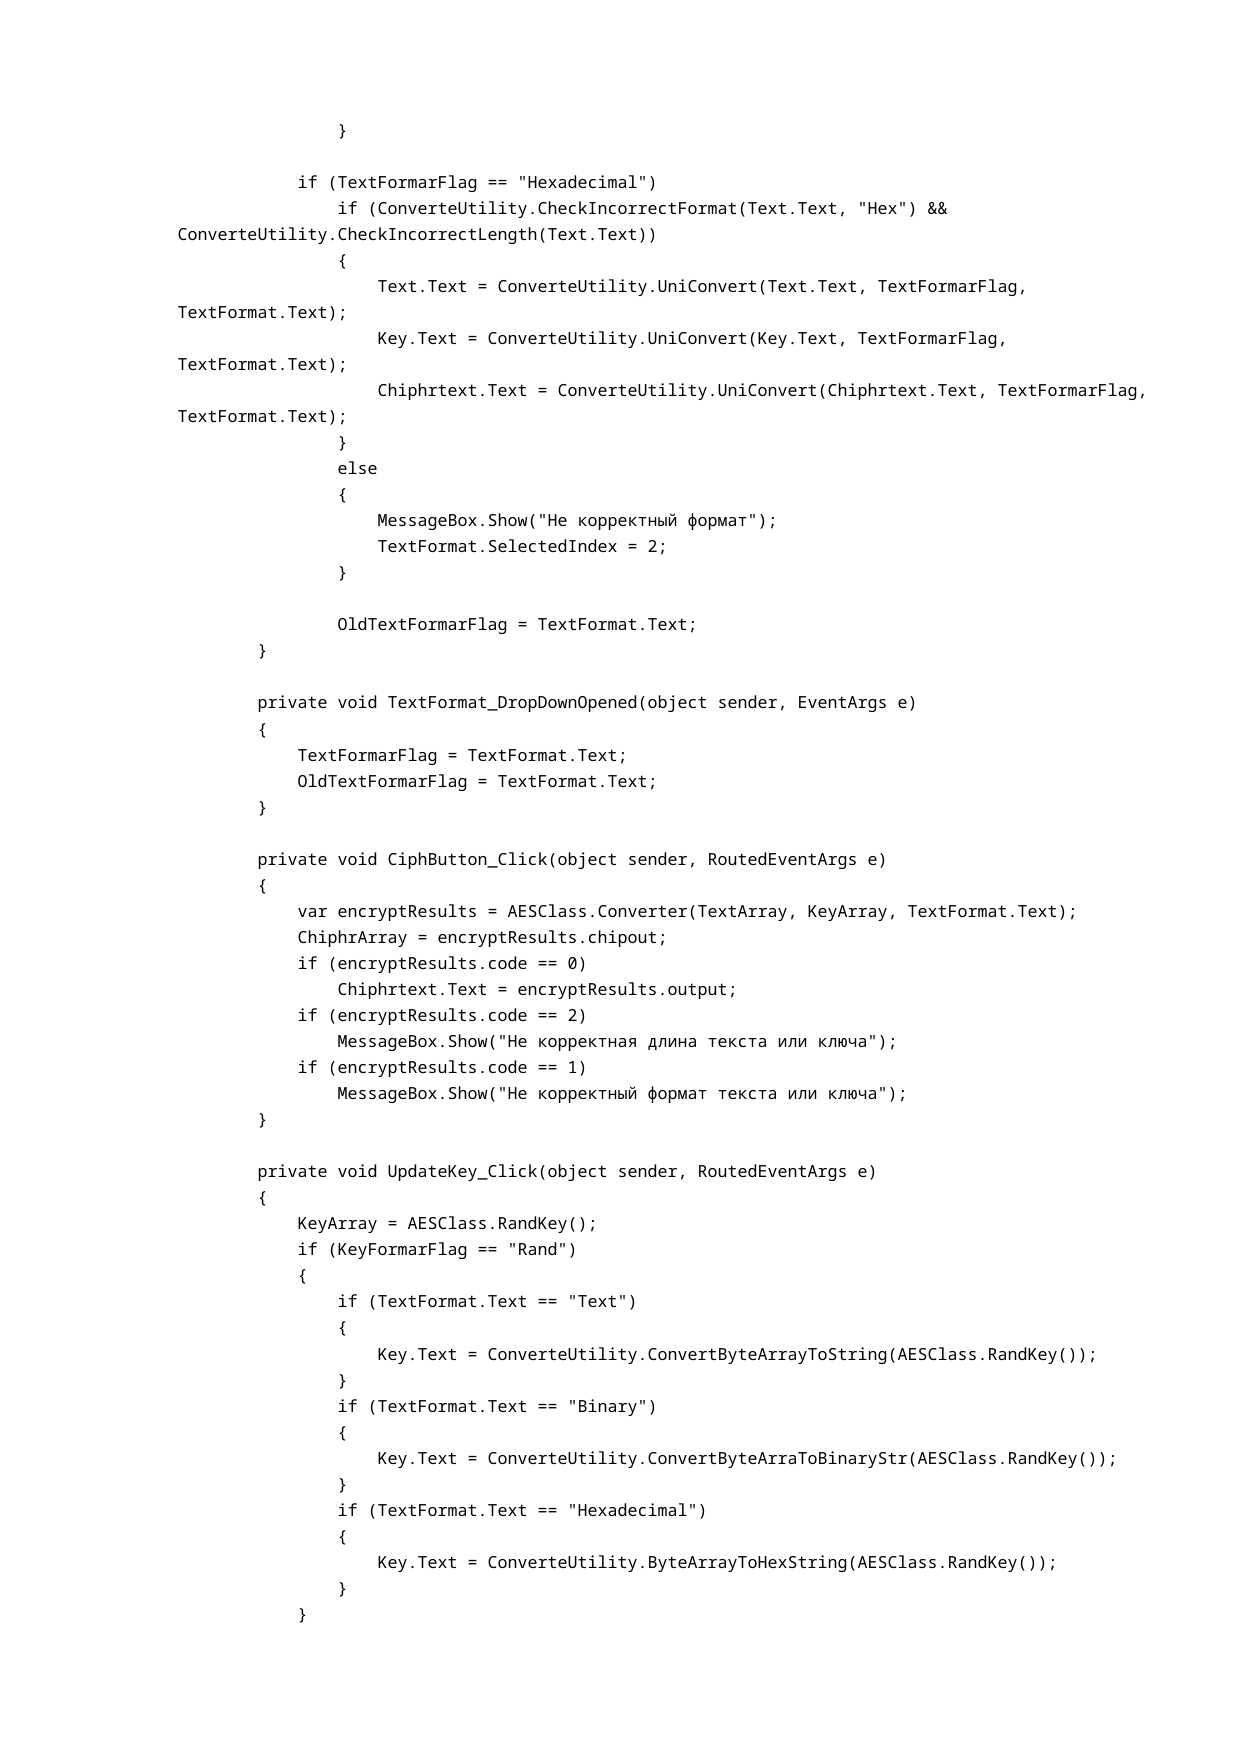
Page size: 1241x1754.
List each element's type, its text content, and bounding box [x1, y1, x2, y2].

list Key.Text = ConverteUtility.UniConvert(Key.Text, TextFormarFlag, TextFormat.Text); [177, 326, 1152, 375]
list KeyArray = AESClass.RandKey(); [177, 1212, 1152, 1234]
list MessageBox.Show("Не корректный формат"); [177, 509, 1152, 531]
list TextFormarFlag = TextFormat.Text; [177, 743, 1152, 766]
list if (TextFormat.Text == "Text") [177, 1290, 1152, 1313]
list } [177, 639, 1152, 662]
list { [177, 248, 1152, 271]
list } [177, 431, 1152, 453]
list else [177, 457, 1152, 479]
list if (ConverteUtility.CheckIncorrectFormat(Text.Text, "Hex") && ConverteUtility.CheckIncorrectLength(Text.Text)) [177, 196, 1152, 245]
list Text.Text = ConverteUtility.UniConvert(Text.Text, TextFormarFlag, TextFormat.Text); [177, 274, 1152, 323]
list MessageBox.Show("Не корректная длина текста или ключа"); [177, 1029, 1152, 1052]
list if (encryptResults.code == 2) [177, 1003, 1152, 1026]
list Key.Text = ConverteUtility.ByteArrayToHexString(AESClass.RandKey()); [177, 1550, 1152, 1573]
list } [177, 561, 1152, 583]
list if (KeyFormarFlag == "Rand") [177, 1238, 1152, 1261]
list Key.Text = ConverteUtility.ConvertByteArrayToString(AESClass.RandKey()); [177, 1342, 1152, 1365]
list } [177, 795, 1152, 818]
list } [177, 1576, 1152, 1599]
list Chiphrtext.Text = encryptResults.output; [177, 977, 1152, 1000]
list } [177, 1602, 1152, 1625]
list private void UpdateKey_Click(object sender, RoutedEventArgs e) [177, 1160, 1152, 1182]
list var encryptResults = AESClass.Converter(TextArray, KeyArray, TextFormat.Text); [177, 899, 1152, 922]
list } [177, 118, 1152, 141]
list } [177, 1108, 1152, 1130]
list } [177, 1368, 1152, 1391]
list private void CiphButton_Click(object sender, RoutedEventArgs e) [177, 847, 1152, 870]
list { [177, 1316, 1152, 1339]
list OldTextFormarFlag = TextFormat.Text; [177, 613, 1152, 636]
list { [177, 873, 1152, 896]
list { [177, 717, 1152, 740]
list } [177, 1472, 1152, 1495]
list private void TextFormat_DropDownOpened(object sender, EventArgs e) [177, 691, 1152, 714]
list { [177, 483, 1152, 505]
list if (TextFormarFlag == "Hexadecimal") [177, 170, 1152, 193]
list { [177, 1186, 1152, 1208]
list if (encryptResults.code == 1) [177, 1056, 1152, 1078]
list { [177, 1420, 1152, 1443]
list OldTextFormarFlag = TextFormat.Text; [177, 769, 1152, 792]
list if (TextFormat.Text == "Binary") [177, 1394, 1152, 1417]
list { [177, 1524, 1152, 1547]
list Key.Text = ConverteUtility.ConvertByteArraToBinaryStr(AESClass.RandKey()); [177, 1446, 1152, 1469]
list ChiphrArray = encryptResults.chipout; [177, 925, 1152, 948]
list if (encryptResults.code == 0) [177, 951, 1152, 974]
list if (TextFormat.Text == "Hexadecimal") [177, 1498, 1152, 1521]
list TextFormat.SelectedIndex = 2; [177, 535, 1152, 557]
list Chiphrtext.Text = ConverteUtility.UniConvert(Chiphrtext.Text, TextFormarFlag, TextFormat.Text); [177, 378, 1152, 427]
list { [177, 1264, 1152, 1287]
list MessageBox.Show("Не корректный формат текста или ключа"); [177, 1082, 1152, 1104]
